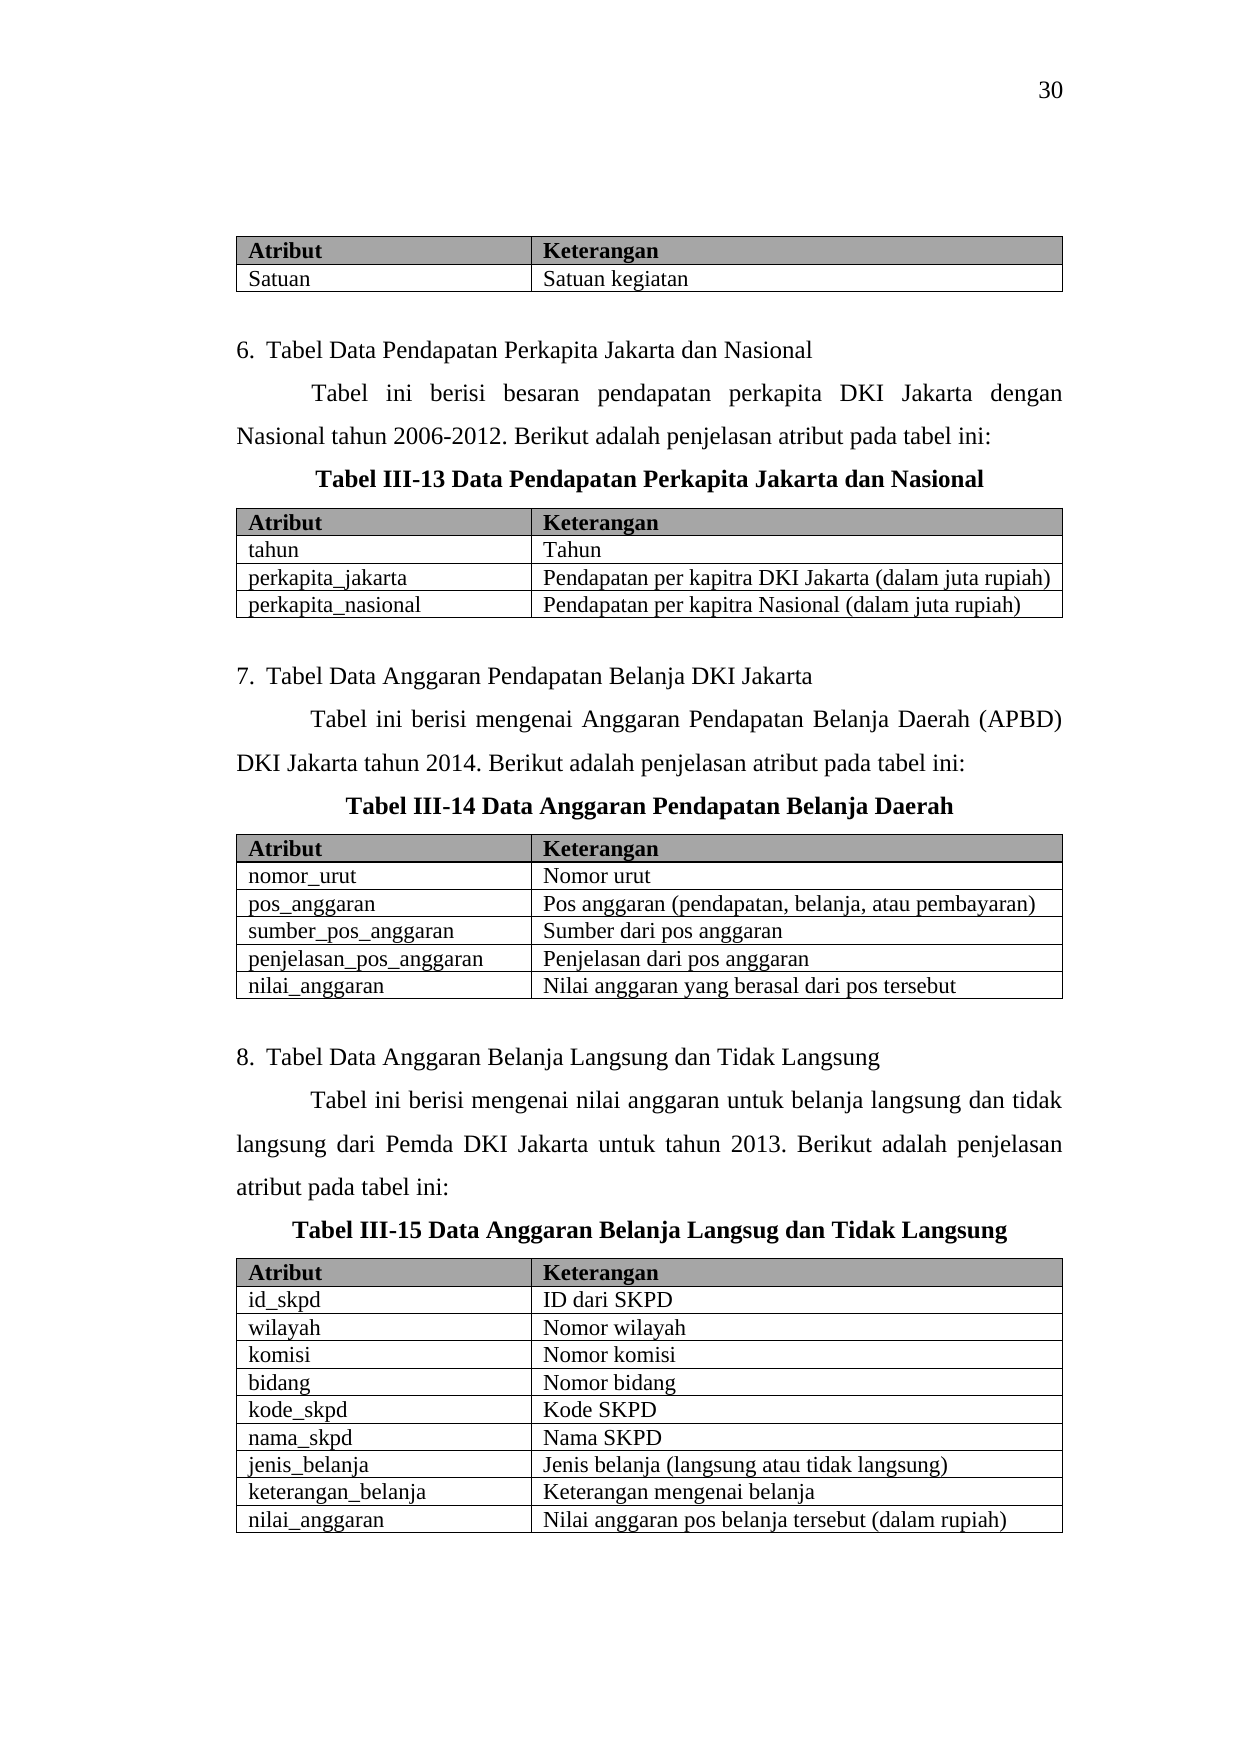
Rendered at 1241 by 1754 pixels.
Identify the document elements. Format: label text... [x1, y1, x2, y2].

table_cell ID dari SKPD [532, 1287, 1062, 1313]
text Tabel III-15 Data Anggaran Belanja Langsug dan Tidak Langsung [236, 1215, 1063, 1244]
table_cell Nama SKPD [532, 1424, 1062, 1450]
table_header Keterangan [532, 835, 1062, 861]
table_cell jenis_belanja [237, 1451, 531, 1477]
table_cell pos_anggaran [237, 890, 531, 916]
list Tabel Data Anggaran Pendapatan Belanja DKI Jakarta [236, 661, 1063, 690]
table_cell Satuan [237, 265, 531, 291]
table_cell keterangan_belanja [237, 1478, 531, 1505]
table_cell Nilai anggaran yang berasal dari pos tersebut [532, 972, 1062, 998]
table_cell perkapita_jakarta [237, 564, 531, 590]
table_cell tahun [237, 536, 531, 562]
list Tabel Data Anggaran Belanja Langsung dan Tidak Langsung [236, 1042, 1063, 1071]
table_cell Penjelasan dari pos anggaran [532, 945, 1062, 971]
table_cell penjelasan_pos_anggaran [237, 945, 531, 971]
table_cell nilai_anggaran [237, 972, 531, 998]
table_cell Jenis belanja (langsung atau tidak langsung) [532, 1451, 1062, 1477]
table_cell Kode SKPD [532, 1396, 1062, 1422]
table_cell nilai_anggaran [237, 1506, 531, 1532]
table_cell Satuan kegiatan [532, 265, 1062, 291]
table_cell Keterangan mengenai belanja [532, 1478, 1062, 1505]
table_cell id_skpd [237, 1287, 531, 1313]
table_cell perkapita_nasional [237, 591, 531, 617]
text Tabel ini berisi mengenai nilai anggaran untuk belanja langsung dan tidak langsung dari Pemda DKI Jakarta untuk tahun 2013. Berikut adalah penjelasan atribut pada tabel ini: [236, 1086, 1063, 1201]
table_cell wilayah [237, 1314, 531, 1340]
table_header Atribut [237, 835, 531, 861]
table_cell Pos anggaran (pendapatan, belanja, atau pembayaran) [532, 890, 1062, 916]
table_cell Nomor urut [532, 863, 1062, 889]
table_cell bidang [237, 1369, 531, 1395]
table_header Keterangan [532, 237, 1062, 264]
text Tabel ini berisi mengenai Anggaran Pendapatan Belanja Daerah (APBD) DKI Jakarta tahun 2014. Berikut adalah penjelasan atribut pada tabel ini: [236, 704, 1063, 776]
table_cell sumber_pos_anggaran [237, 917, 531, 943]
list Tabel Data Pendapatan Perkapita Jakarta dan Nasional [236, 335, 1063, 364]
table_cell Nomor bidang [532, 1369, 1062, 1395]
table_cell nomor_urut [237, 863, 531, 889]
table_header Keterangan [532, 1259, 1062, 1286]
table_cell Nilai anggaran pos belanja tersebut (dalam rupiah) [532, 1506, 1062, 1532]
table_cell nama_skpd [237, 1424, 531, 1450]
text Tabel III-14 Data Anggaran Pendapatan Belanja Daerah [236, 791, 1063, 819]
table_cell Tahun [532, 536, 1062, 562]
table_cell Nomor wilayah [532, 1314, 1062, 1340]
table_cell komisi [237, 1341, 531, 1368]
table_header Keterangan [532, 509, 1062, 535]
table_cell Nomor komisi [532, 1341, 1062, 1368]
text Tabel III-13 Data Pendapatan Perkapita Jakarta dan Nasional [236, 464, 1063, 493]
table_header Atribut [237, 509, 531, 535]
text Tabel ini berisi besaran pendapatan perkapita DKI Jakarta dengan Nasional tahun 2006-2012. Berikut adalah penjelasan atribut pada tabel ini: [236, 378, 1063, 450]
table_cell kode_skpd [237, 1396, 531, 1422]
table_cell Pendapatan per kapitra DKI Jakarta (dalam juta rupiah) [532, 564, 1062, 590]
table_header Atribut [237, 1259, 531, 1286]
table_header Atribut [237, 237, 531, 264]
table_cell Sumber dari pos anggaran [532, 917, 1062, 943]
table_cell Pendapatan per kapitra Nasional (dalam juta rupiah) [532, 591, 1062, 617]
